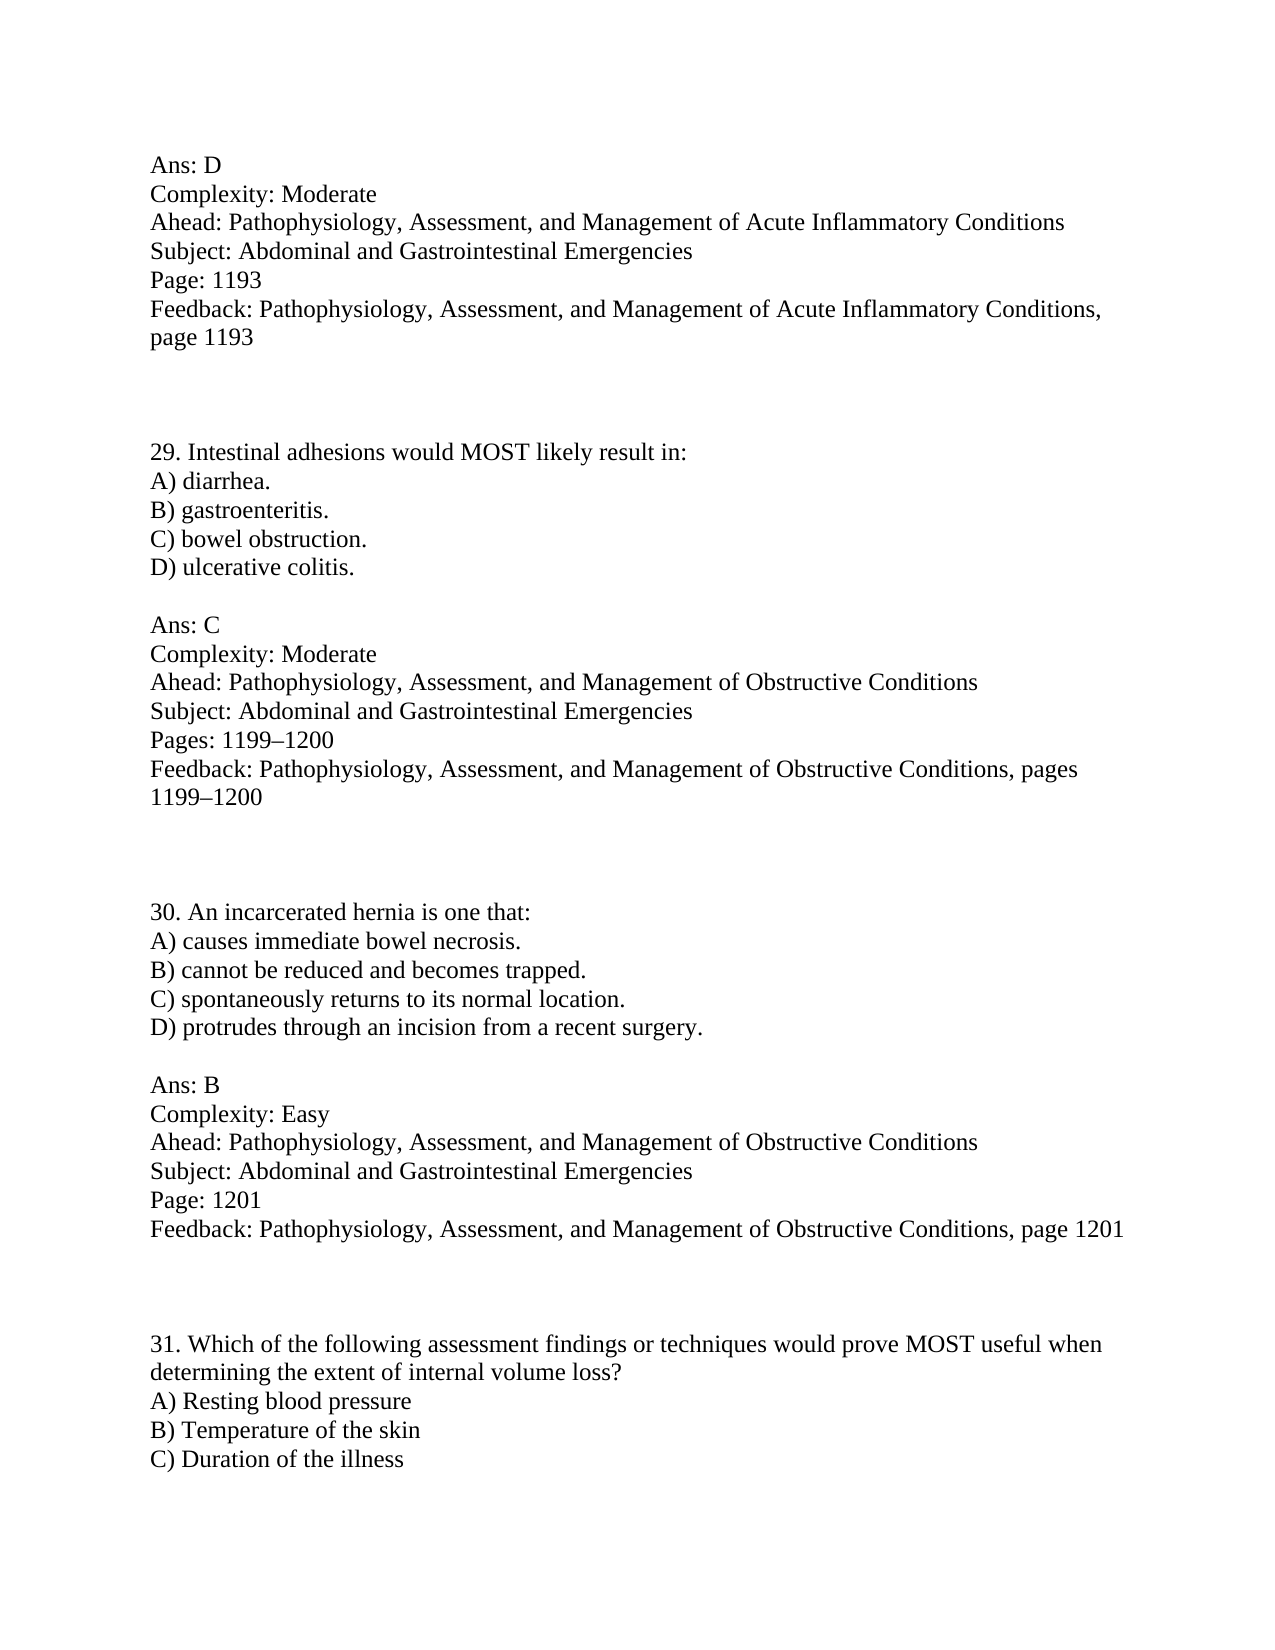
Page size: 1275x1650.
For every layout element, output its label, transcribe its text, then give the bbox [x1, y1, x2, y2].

text C) spontaneously returns to its normal location. [150, 984, 1125, 1012]
text Complexity: Moderate [150, 639, 1125, 667]
text C) Duration of the illness [150, 1444, 1125, 1472]
text Ans: B [150, 1070, 1125, 1099]
text Complexity: Easy [150, 1099, 1125, 1127]
text Ahead: Pathophysiology, Assessment, and Management of Obstructive Conditions [150, 667, 1125, 696]
text Ans: D [150, 150, 1125, 179]
text Feedback: Pathophysiology, Assessment, and Management of Obstructive Conditions, page 1201 [150, 1214, 1125, 1242]
text D) ulcerative colitis. [150, 552, 1125, 581]
text Feedback: Pathophysiology, Assessment, and Management of Acute Inflammatory Conditions, page 1193 [150, 294, 1125, 351]
text 30. An incarcerated hernia is one that: [150, 897, 1125, 926]
text Complexity: Moderate [150, 179, 1125, 207]
text Subject: Abdominal and Gastrointestinal Emergencies [150, 236, 1125, 265]
text B) gastroenteritis. [150, 495, 1125, 524]
text Subject: Abdominal and Gastrointestinal Emergencies [150, 696, 1125, 725]
text Pages: 1199–1200 [150, 725, 1125, 754]
text Ahead: Pathophysiology, Assessment, and Management of Obstructive Conditions [150, 1127, 1125, 1156]
text B) cannot be reduced and becomes trapped. [150, 955, 1125, 984]
text D) protrudes through an incision from a recent surgery. [150, 1012, 1125, 1041]
text 29. Intestinal adhesions would MOST likely result in: [150, 437, 1125, 466]
text Page: 1193 [150, 265, 1125, 294]
text B) Temperature of the skin [150, 1415, 1125, 1444]
text A) Resting blood pressure [150, 1386, 1125, 1415]
text Subject: Abdominal and Gastrointestinal Emergencies [150, 1156, 1125, 1185]
text Ans: C [150, 610, 1125, 639]
text A) diarrhea. [150, 466, 1125, 495]
text Feedback: Pathophysiology, Assessment, and Management of Obstructive Conditions, pages 1199–1200 [150, 754, 1125, 811]
text Ahead: Pathophysiology, Assessment, and Management of Acute Inflammatory Conditions [150, 207, 1125, 236]
text Page: 1201 [150, 1185, 1125, 1214]
text C) bowel obstruction. [150, 524, 1125, 552]
text 31. Which of the following assessment findings or techniques would prove MOST useful when determining the extent of internal volume loss? [150, 1329, 1125, 1386]
text A) causes immediate bowel necrosis. [150, 926, 1125, 955]
